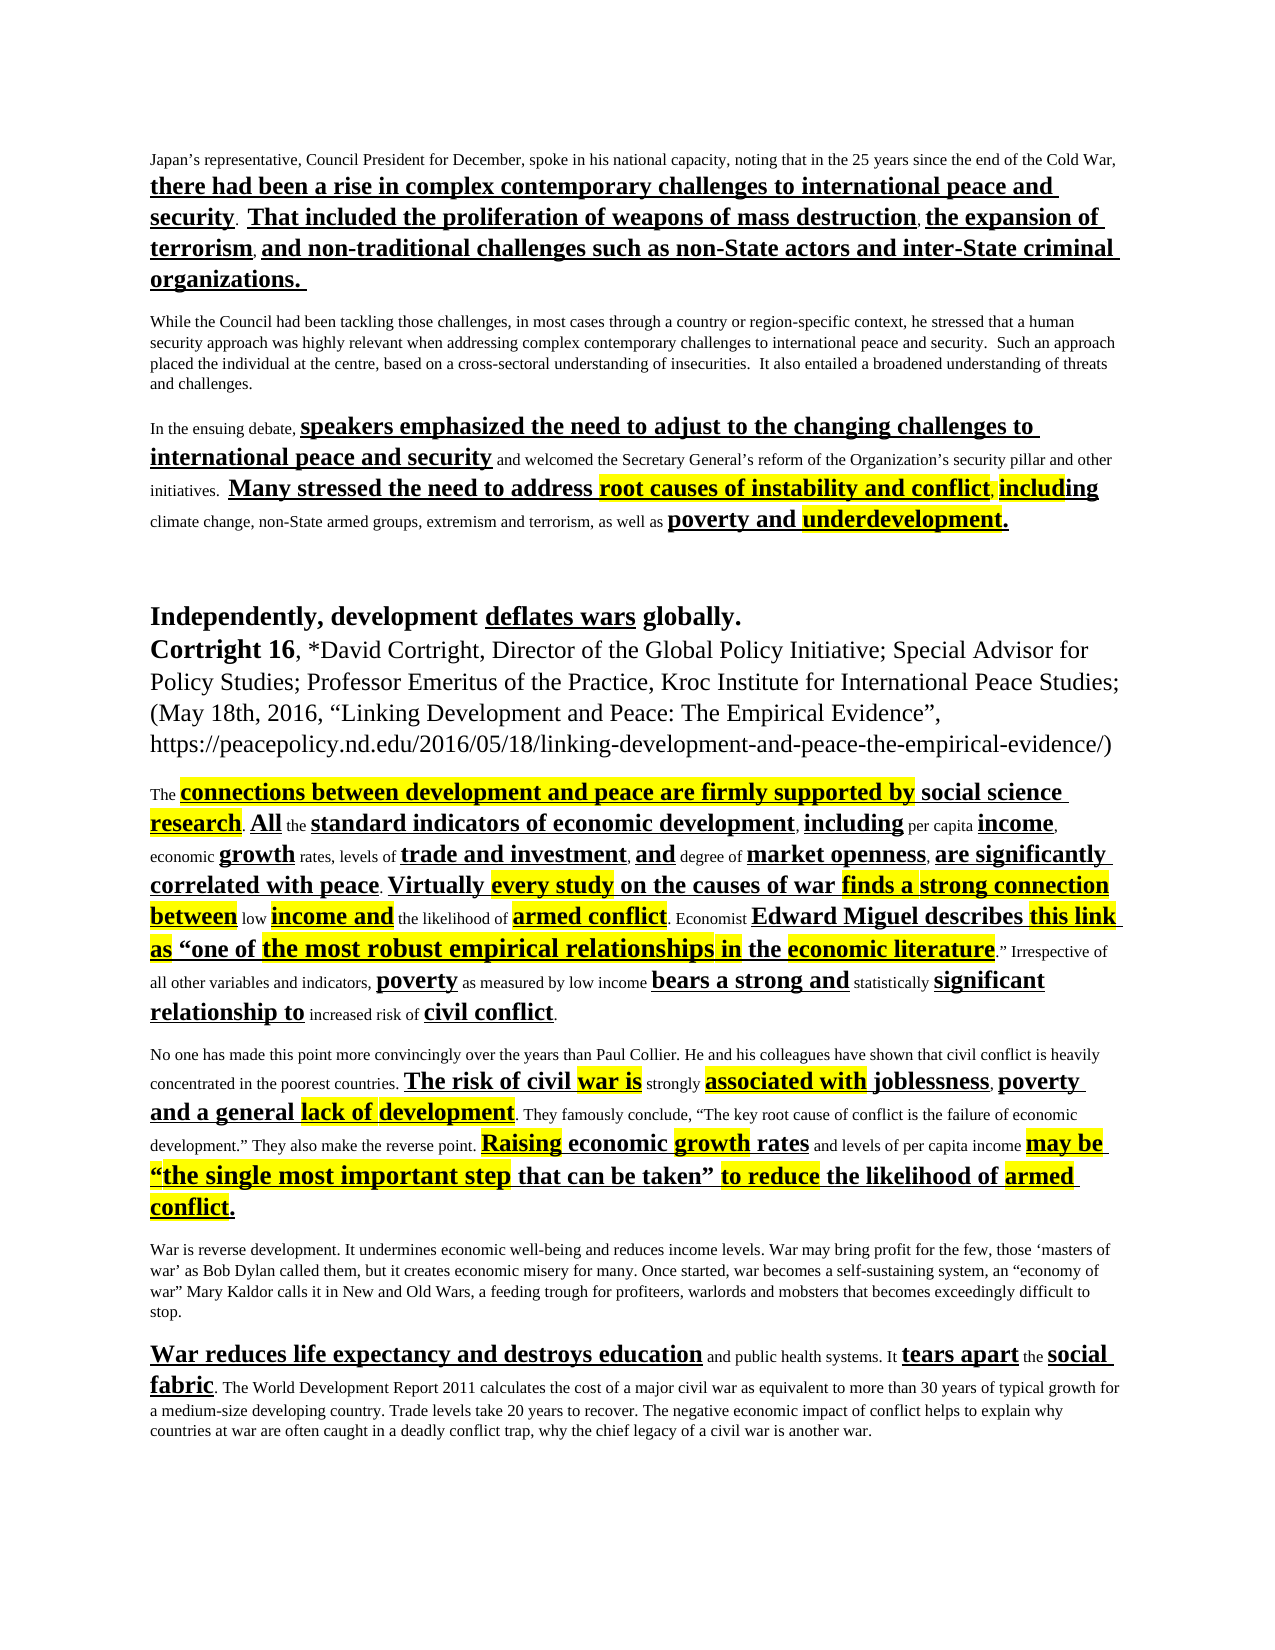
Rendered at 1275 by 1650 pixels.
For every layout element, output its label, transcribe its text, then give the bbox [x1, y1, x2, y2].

text While the Council had been tackling those challenges, in most cases through a country or region-specific context, he stressed that a human security approach was highly relevant when addressing complex contemporary challenges to international peace and security. Such an approach placed the individual at the centre, based on a cross-sectoral understanding of insecurities. It also entailed a broadened understanding of threats and challenges. [150, 312, 1125, 393]
text War is reverse development. It undermines economic well-being and reduces income levels. War may bring profit for the few, those ‘masters of war’ as Bob Dylan called them, but it creates economic misery for many. Once started, war becomes a self-sustaining system, an “economy of war” Mary Kaldor calls it in New and Old Wars, a feeding trough for profiteers, warlords and mobsters that becomes exceedingly difficult to stop. [150, 1240, 1125, 1321]
text No one has made this point more convincingly over the years than Paul Collier. He and his colleagues have shown that civil conflict is heavily concentrated in the poorest countries. The risk of civil war is strongly associated with joblessness, poverty and a general lack of development. They famously conclude, “The key root cause of conflict is the failure of economic development.” They also make the reverse point. Raising economic growth rates and levels of per capita income may be “the single most important step that can be taken” to reduce the likelihood of armed conflict. [150, 1044, 1125, 1221]
text War reduces life expectancy and destroys education and public health systems. It tears apart the social fabric. The World Development Report 2011 calculates the cost of a major civil war as equivalent to more than 30 years of typical growth for a medium-size developing country. Trade levels take 20 years to recover. The negative economic impact of conflict helps to explain why countries at war are often caught in a deadly conflict trap, why the chief legacy of a civil war is another war. [150, 1339, 1125, 1440]
text Cortright 16, *David Cortright, Director of the Global Policy Initiative; Special Advisor for Policy Studies; Professor Emeritus of the Practice, Kroc Institute for International Peace Studies; (May 18th, 2016, “Linking Development and Peace: The Empirical Evidence”, https://peacepolicy.nd.edu/2016/05/18/linking-development-and-peace-the-empirical-evidence/) [150, 633, 1125, 758]
subtitle Independently, development deflates wars globally. [150, 600, 1125, 631]
text The connections between development and peace are firmly supported by social science research. All the standard indicators of economic development, including per capita income, economic growth rates, levels of trade and investment, and degree of market openness, are significantly correlated with peace. Virtually every study on the causes of war finds a strong connection between low income and the likelihood of armed conflict. Economist Edward Miguel describes this link as “one of the most robust empirical relationships in the economic literature.” Irrespective of all other variables and indicators, poverty as measured by low income bears a strong and statistically significant relationship to increased risk of civil conflict. [150, 777, 1125, 1025]
text Japan’s representative, Council President for December, spoke in his national capacity, noting that in the 25 years since the end of the Cold War, there had been a rise in complex contemporary challenges to international peace and security. That included the proliferation of weapons of mass destruction, the expansion of terrorism, and non-traditional challenges such as non-State actors and inter-State criminal organizations. [150, 150, 1125, 293]
text In the ensuing debate, speakers emphasized the need to adjust to the changing challenges to international peace and security and welcomed the Secretary General’s reform of the Organization’s security pillar and other initiatives. Many stressed the need to address root causes of instability and conflict, including climate change, non-State armed groups, extremism and terrorism, as well as poverty and underdevelopment. [150, 411, 1125, 533]
